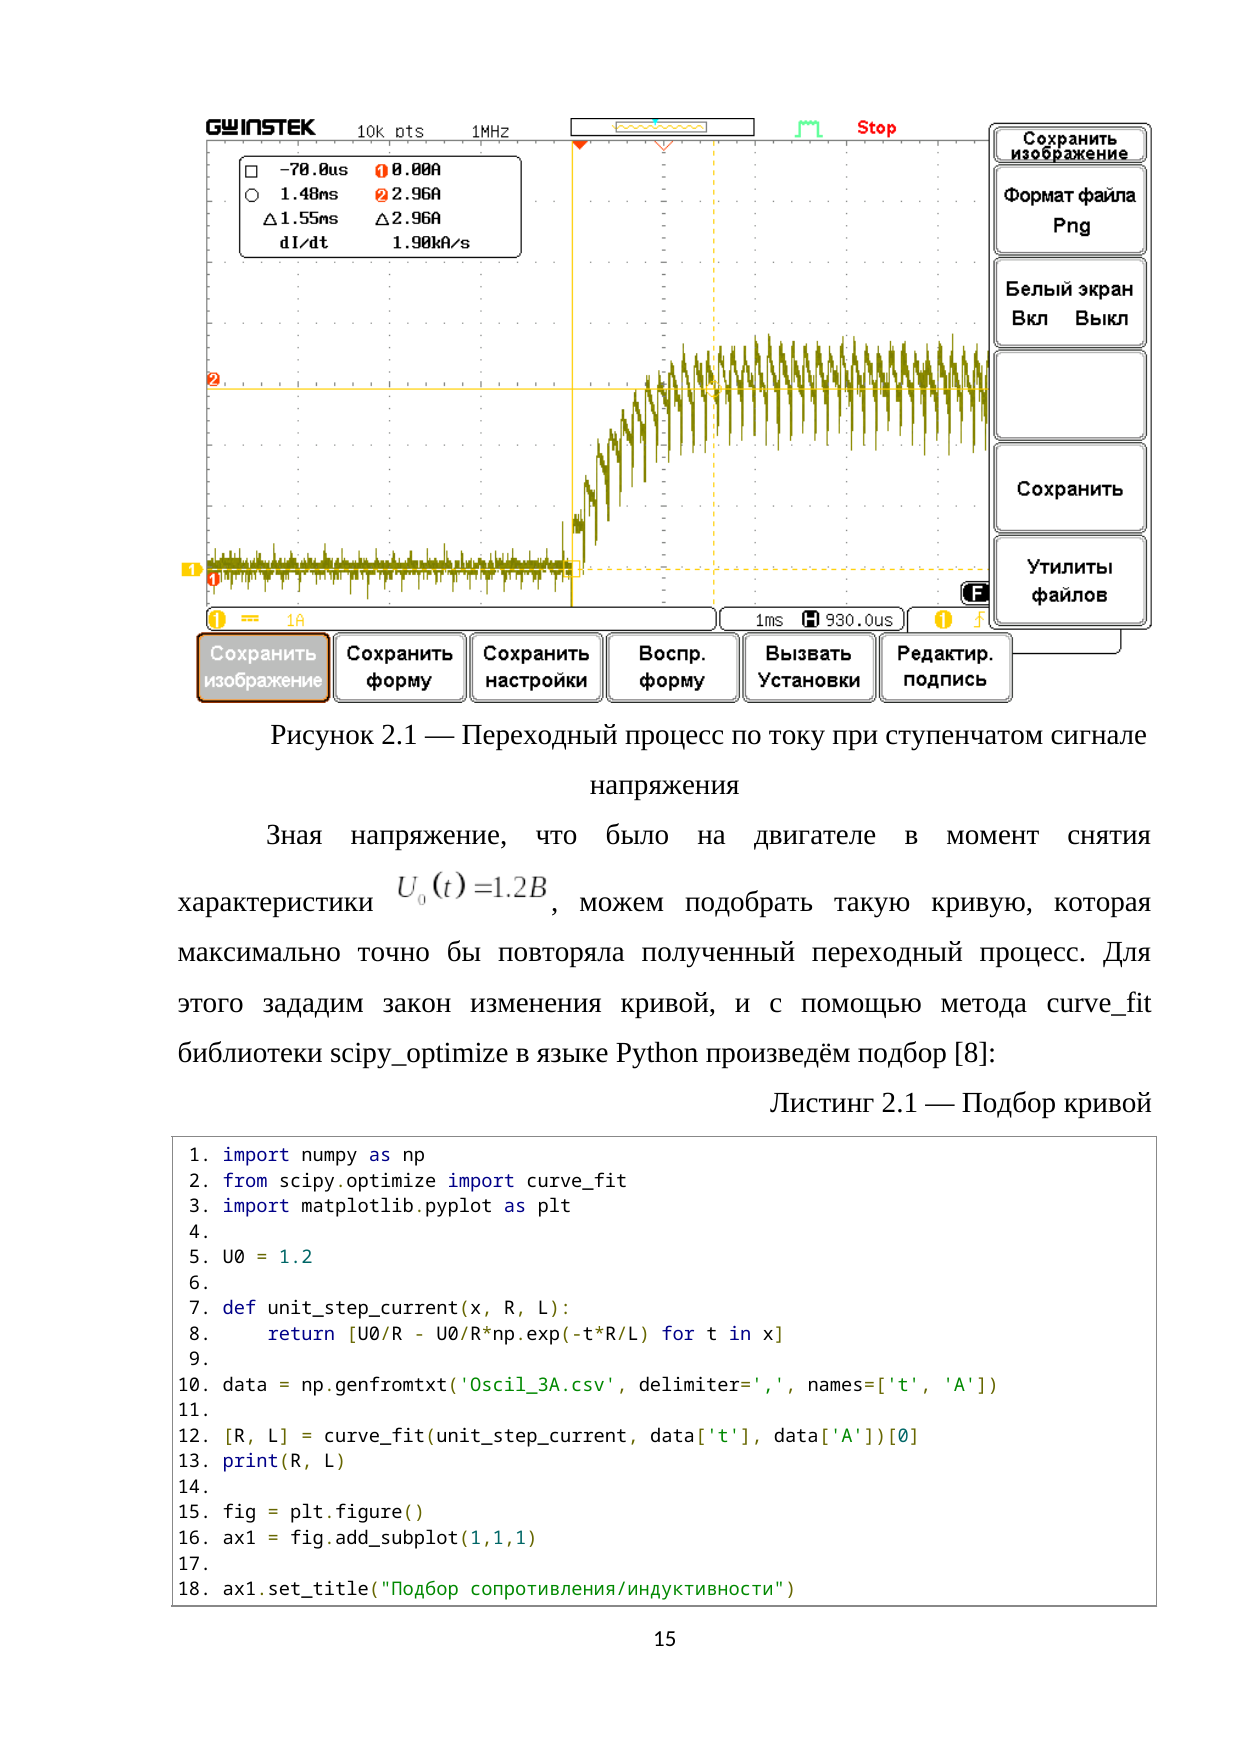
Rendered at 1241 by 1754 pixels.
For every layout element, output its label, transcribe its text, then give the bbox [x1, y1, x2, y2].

text 14. [177, 1473, 1152, 1499]
text Зная напряжение, что было на двигателе в момент снятия характеристики , можем подобрать такую кривую, которая максимально точно бы повторяла полученный переходный процесс. Для этого зададим закон изменения кривой, и с помощью метода curve_fit библиотеки scipy_optimize в языке Python произведём подбор [8]: [177, 817, 1152, 1069]
picture [177, 118, 1152, 703]
text 12. [R, L] = curve_fit(unit_step_current, data['t'], data['A'])[0] [177, 1422, 1152, 1448]
text 1. import numpy as np [173, 1137, 1156, 1167]
text Листинг 2.1 — Подбор кривой [177, 1085, 1152, 1119]
text 11. [177, 1397, 1152, 1422]
text 4. [177, 1218, 1152, 1243]
text 3. import matplotlib.pyplot as plt [177, 1192, 1152, 1218]
text 18. ax1.set_title("Подбор сопротивления/индуктивности") [173, 1569, 1156, 1605]
text 5. U0 = 1.2 [177, 1243, 1152, 1269]
text 16. ax1 = fig.add_subplot(1,1,1) [177, 1524, 1152, 1550]
text 10. data = np.genfromtxt('Oscil_3A.csv', delimiter=',', names=['t', 'A']) [177, 1371, 1152, 1397]
text 15. fig = plt.figure() [177, 1499, 1152, 1524]
text 2. from scipy.optimize import curve_fit [177, 1167, 1152, 1192]
text 7. def unit_step_current(x, R, L): [177, 1294, 1152, 1320]
text 6. [177, 1269, 1152, 1294]
text Рисунок 2.1 — Переходный процесс по току при ступенчатом сигнале напряжения [177, 717, 1152, 801]
text 17. [177, 1550, 1152, 1569]
text 9. [177, 1346, 1152, 1371]
text 13. print(R, L) [177, 1448, 1152, 1473]
text 8. return [U0/R - U0/R*np.exp(-t*R/L) for t in x] [177, 1320, 1152, 1346]
